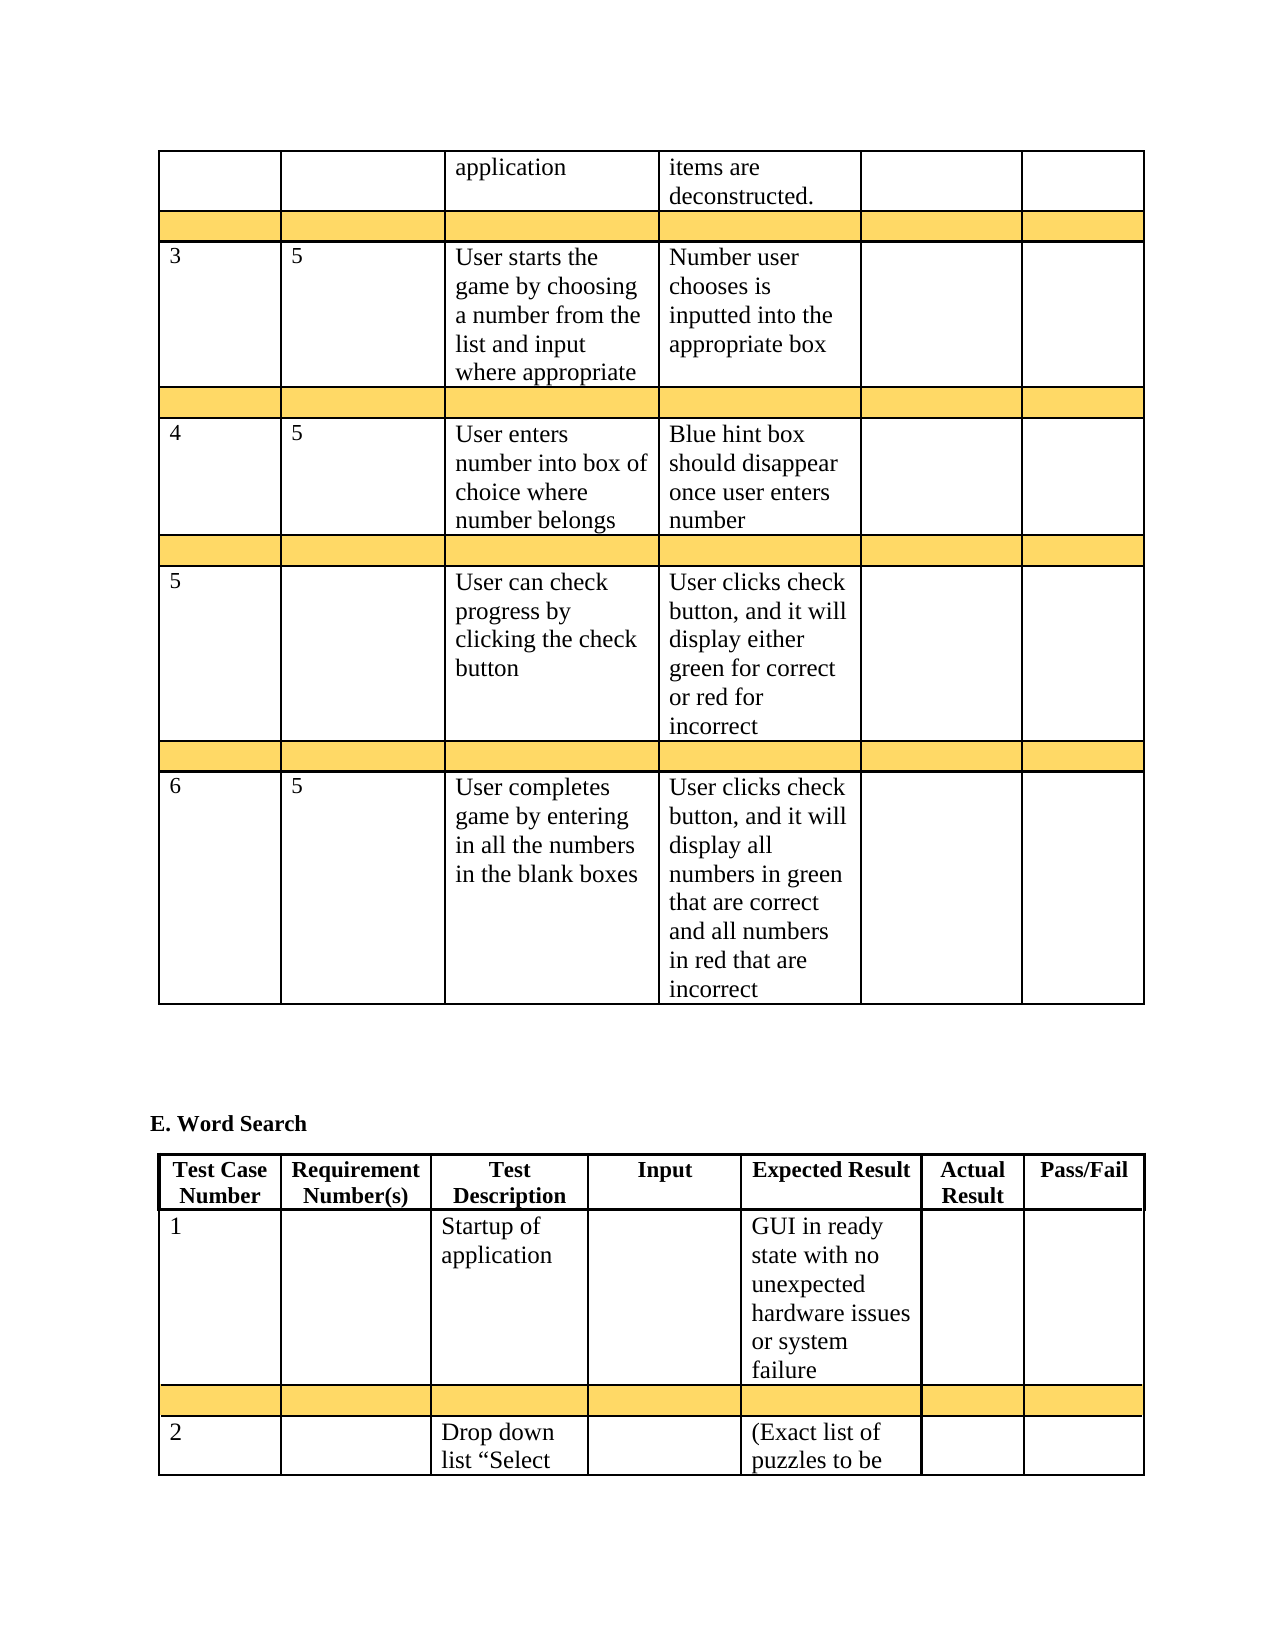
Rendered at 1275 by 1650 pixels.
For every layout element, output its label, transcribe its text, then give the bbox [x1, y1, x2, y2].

table_cell [923, 1211, 1023, 1384]
table_cell [160, 212, 280, 240]
table_cell [160, 388, 280, 417]
table_cell [282, 567, 444, 739]
table_cell [446, 212, 658, 240]
table_cell [862, 212, 1021, 240]
table_header Pass/Fail [1025, 1156, 1143, 1208]
table_cell [1023, 212, 1143, 240]
table_cell Startup of application [432, 1211, 587, 1384]
table_header Test Description [432, 1156, 587, 1208]
table_cell [282, 1386, 430, 1415]
table_cell GUI in ready state with no unexpected hardware issues or system failure [742, 1211, 920, 1384]
table_cell [923, 1386, 1023, 1415]
table_cell [862, 419, 1021, 534]
table_cell 5 [160, 567, 280, 739]
table_cell [660, 742, 860, 770]
table_header Expected Result [742, 1156, 920, 1208]
table_cell [282, 388, 444, 417]
table_cell [1023, 773, 1143, 1002]
table_cell [1023, 419, 1143, 534]
table_cell User starts the game by choosing a number from the list and input where appropriate [446, 243, 658, 386]
table_cell 4 [160, 419, 280, 534]
table_cell [1025, 1208, 1143, 1384]
text E. Word Search [150, 1110, 1125, 1136]
table_cell User initiated termination of application [446, 152, 658, 209]
table_cell [282, 1417, 430, 1474]
table_cell [862, 742, 1021, 770]
table_cell 5 [282, 773, 444, 1002]
table_cell [1023, 243, 1143, 386]
table_cell 1 [160, 1211, 280, 1384]
table_cell User clicks check button, and it will display all numbers in green that are correct and all numbers in red that are incorrect [660, 773, 860, 1002]
table_header Actual Result [923, 1156, 1023, 1208]
table_cell User completes game by entering in all the numbers in the blank boxes [446, 773, 658, 1002]
table_cell [160, 742, 280, 770]
table_cell 6 [160, 773, 280, 1002]
table_cell User clicks check button, and it will display either green for correct or red for incorrect [660, 567, 860, 739]
table_cell [432, 1386, 587, 1415]
table_cell [1023, 742, 1143, 770]
table_cell [282, 212, 444, 240]
table_cell [862, 536, 1021, 565]
table_cell [1023, 152, 1143, 209]
table_cell [660, 536, 860, 565]
table_cell Number user chooses is inputted into the appropriate box [660, 243, 860, 386]
table_cell [282, 1211, 430, 1384]
table_cell [446, 536, 658, 565]
table_header Test Case Number [161, 1156, 280, 1208]
table_cell [282, 536, 444, 565]
table_cell [862, 243, 1021, 386]
table_cell [446, 742, 658, 770]
table_cell [862, 152, 1021, 209]
table_cell 3 [160, 243, 280, 386]
table_cell [1023, 567, 1143, 739]
table_cell [862, 567, 1021, 739]
table_cell [282, 152, 444, 209]
table_cell [660, 388, 860, 417]
table_cell 2 [160, 1415, 280, 1474]
table_cell [282, 742, 444, 770]
table_cell [1025, 1415, 1143, 1474]
table_cell [589, 1417, 740, 1474]
table_cell User enters number into box of choice where number belongs [446, 419, 658, 534]
table_cell [589, 1386, 740, 1415]
table_cell Program terminated and all items are deconstructed. [660, 152, 860, 209]
table_cell Blue hint box should disappear once user enters number [660, 419, 860, 534]
table_cell Drop down list “Select Puzzle” contains a list of all puzzles. [432, 1417, 587, 1474]
table_cell [160, 1384, 280, 1415]
table_cell User can check progress by clicking the check button [446, 567, 658, 739]
table_cell [1023, 388, 1143, 417]
table_cell 5 [282, 243, 444, 386]
table_header Requirement Number(s) [282, 1156, 430, 1208]
table_cell [1025, 1384, 1143, 1415]
table_cell [589, 1211, 740, 1384]
table_cell [862, 773, 1021, 1002]
table_cell 2 [160, 152, 280, 209]
table_cell [160, 536, 280, 565]
table_cell 5 [282, 419, 444, 534]
table_cell [1023, 536, 1143, 565]
table_cell [923, 1417, 1023, 1474]
table_cell [446, 388, 658, 417]
table_cell [660, 212, 860, 240]
table_cell [742, 1386, 920, 1415]
table_cell [862, 388, 1021, 417]
table_cell (Exact list of puzzles to be determined.) [742, 1417, 920, 1474]
table_header Input [589, 1156, 740, 1208]
